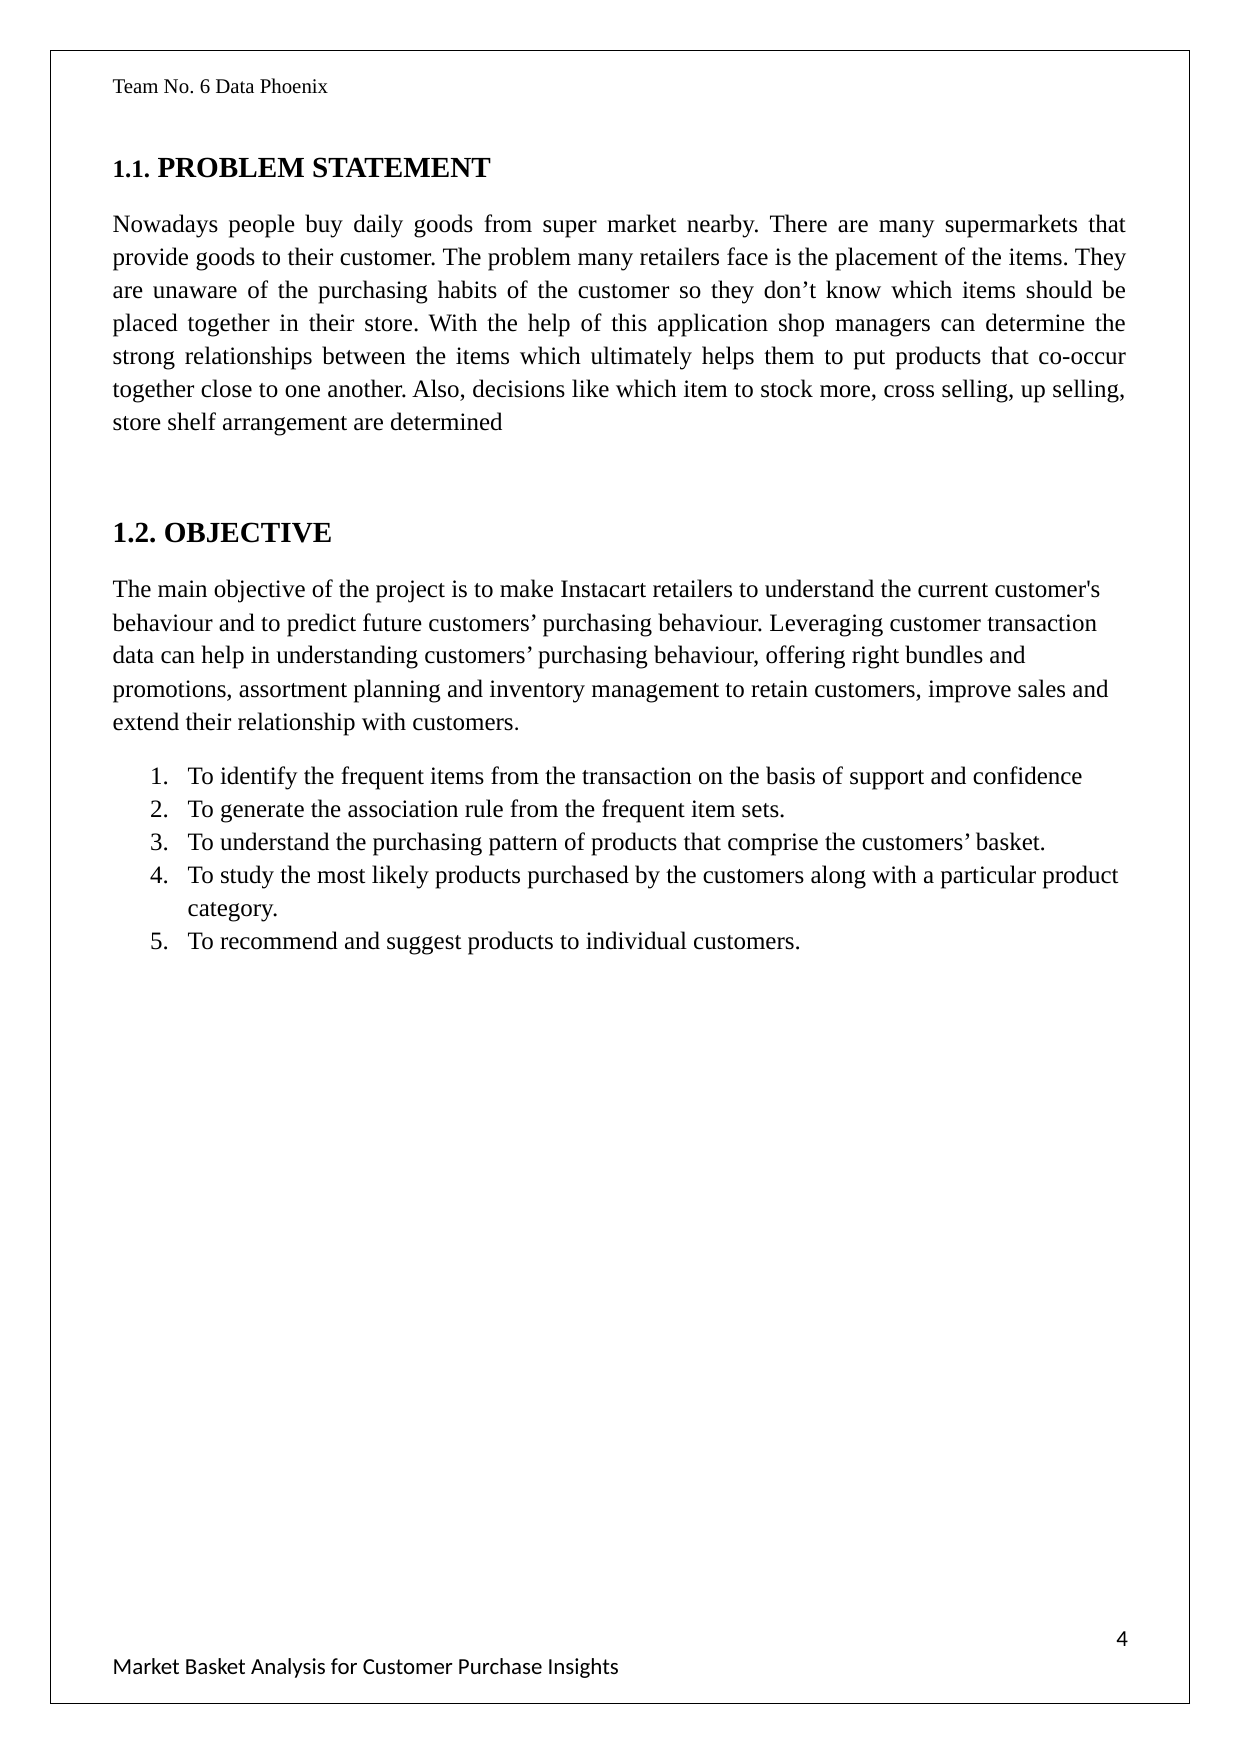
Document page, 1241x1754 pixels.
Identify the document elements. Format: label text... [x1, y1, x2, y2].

list To generate the association rule from the frequent item sets. [150, 794, 1128, 823]
list To study the most likely products purchased by the customers along with a particular product category. [150, 860, 1128, 922]
text The main objective of the project is to make Instacart retailers to understand the current customer's behaviour and to predict future customers’ purchasing behaviour. Leveraging customer transaction data can help in understanding customers’ purchasing behaviour, offering right bundles and promotions, assortment planning and inventory management to retain customers, improve sales and extend their relationship with customers. [112, 574, 1128, 736]
text Nowadays people buy daily goods from super market nearby. There are many supermarkets that provide goods to their customer. The problem many retailers face is the placement of the items. They are unaware of the purchasing habits of the customer so they don’t know which items should be placed together in their store. With the help of this application shop managers can determine the strong relationships between the items which ultimately helps them to put products that co-occur together close to one another. Also, decisions like which item to stock more, cross selling, up selling, store shelf arrangement are determined [112, 209, 1128, 436]
list To understand the purchasing pattern of products that comprise the customers’ basket. [150, 827, 1128, 856]
list To identify the frequent items from the transaction on the basis of support and confidence [150, 761, 1128, 789]
text 1.2. OBJECTIVE [112, 515, 1128, 549]
list To recommend and suggest products to individual customers. [150, 926, 1128, 955]
text 1.1. PROBLEM STATEMENT [112, 150, 1128, 183]
